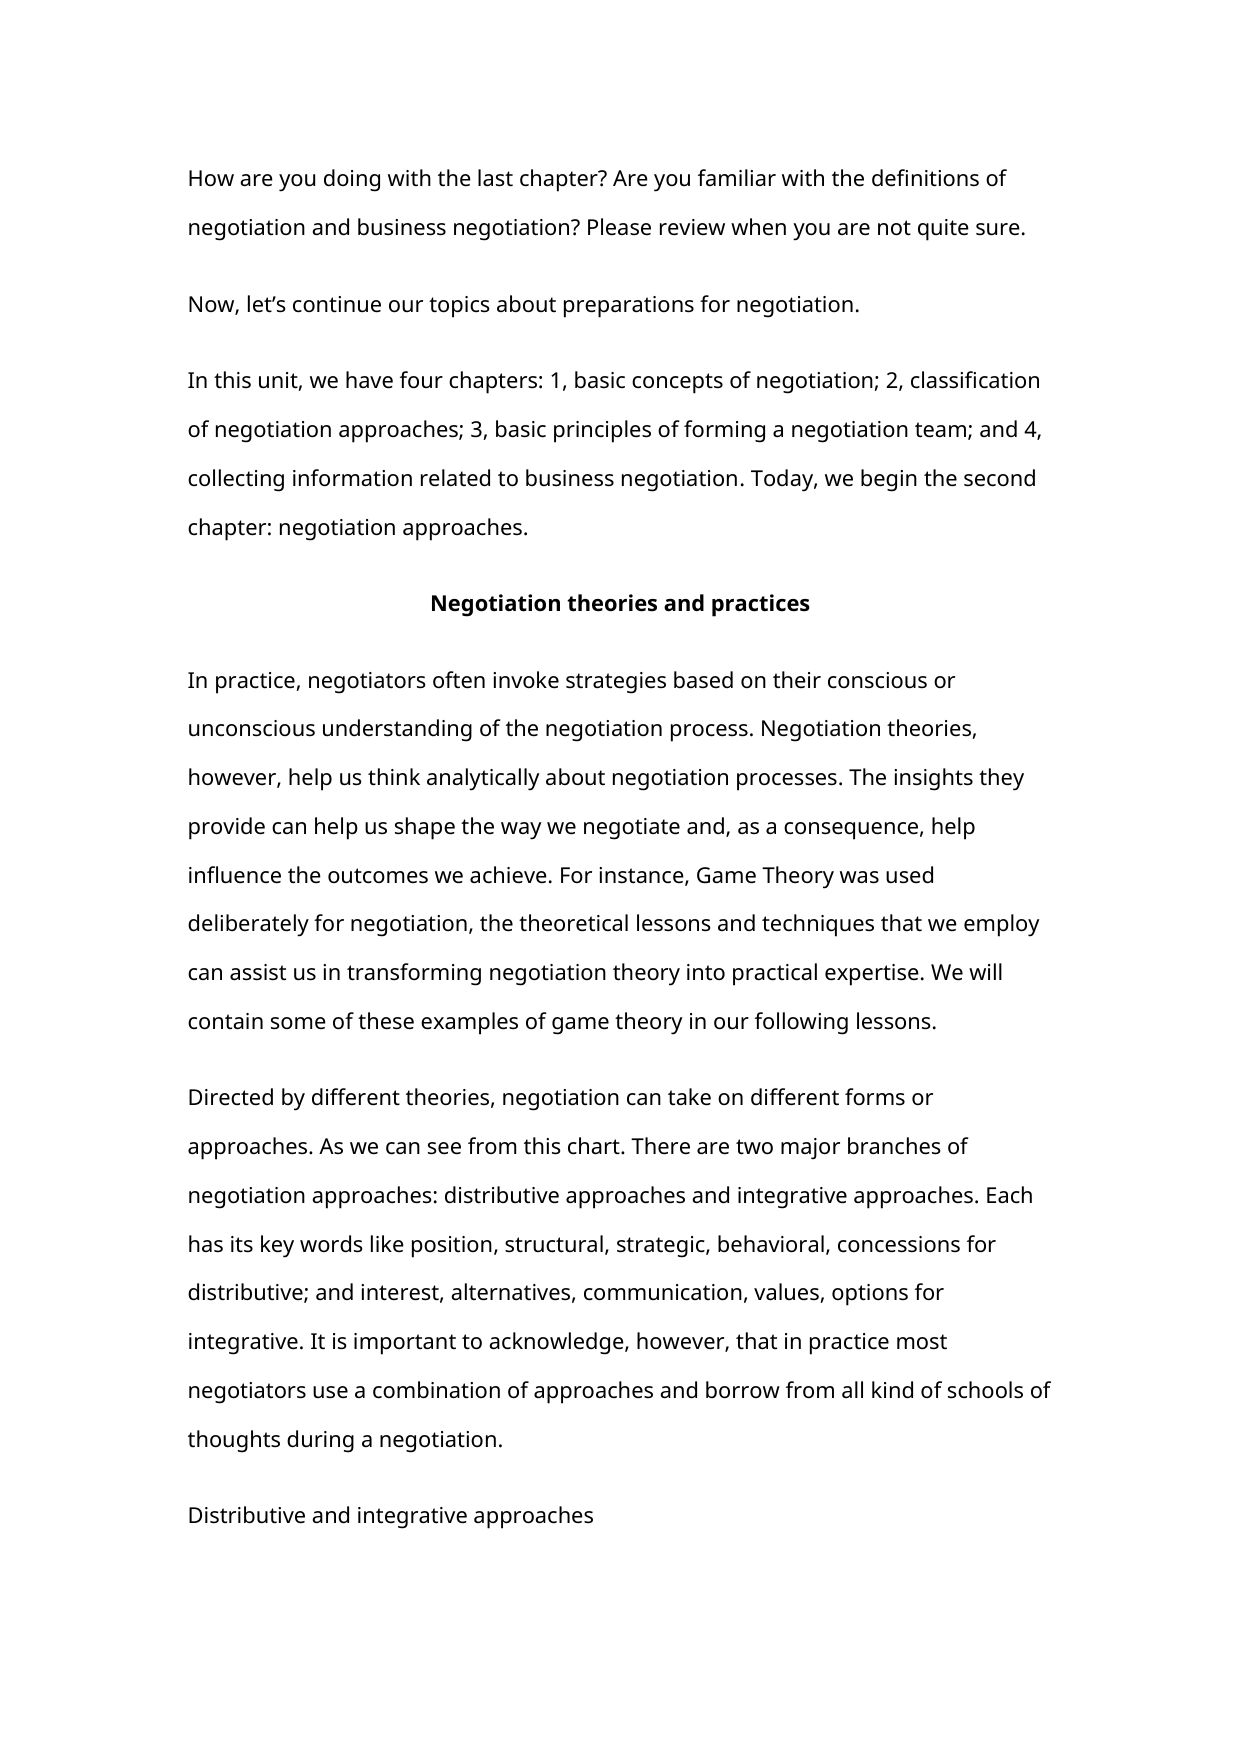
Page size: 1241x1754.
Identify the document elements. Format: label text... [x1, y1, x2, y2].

text How are you doing with the last chapter? Are you familiar with the definitions of negotiation and business negotiation? Please review when you are not quite sure. [187, 162, 1053, 243]
text Negotiation theories and practices [187, 587, 1053, 619]
text In practice, negotiators often invoke strategies based on their conscious or unconscious understanding of the negotiation process. Negotiation theories, however, help us think analytically about negotiation processes. The insights they provide can help us shape the way we negotiate and, as a consequence, help influence the outcomes we achieve. For instance, Game Theory was used deliberately for negotiation, the theoretical lessons and techniques that we employ can assist us in transforming negotiation theory into practical expertise. We will contain some of these examples of game theory in our following lessons. [187, 663, 1053, 1037]
text Now, let’s continue our topics about preparations for negotiation. [187, 287, 1053, 320]
text Directed by different theories, negotiation can take on different forms or approaches. As we can see from this chart. There are two major branches of negotiation approaches: distributive approaches and integrative approaches. Each has its key words like position, structural, strategic, behavioral, concessions for distributive; and interest, alternatives, communication, values, options for integrative. It is important to acknowledge, however, that in practice most negotiators use a combination of approaches and borrow from all kind of schools of thoughts during a negotiation. [187, 1081, 1053, 1455]
text Distributive and integrative approaches [187, 1499, 1053, 1531]
text In this unit, we have four chapters: 1, basic concepts of negotiation; 2, classification of negotiation approaches; 3, basic principles of forming a negotiation team; and 4, collecting information related to business negotiation. Today, we begin the second chapter: negotiation approaches. [187, 364, 1053, 543]
